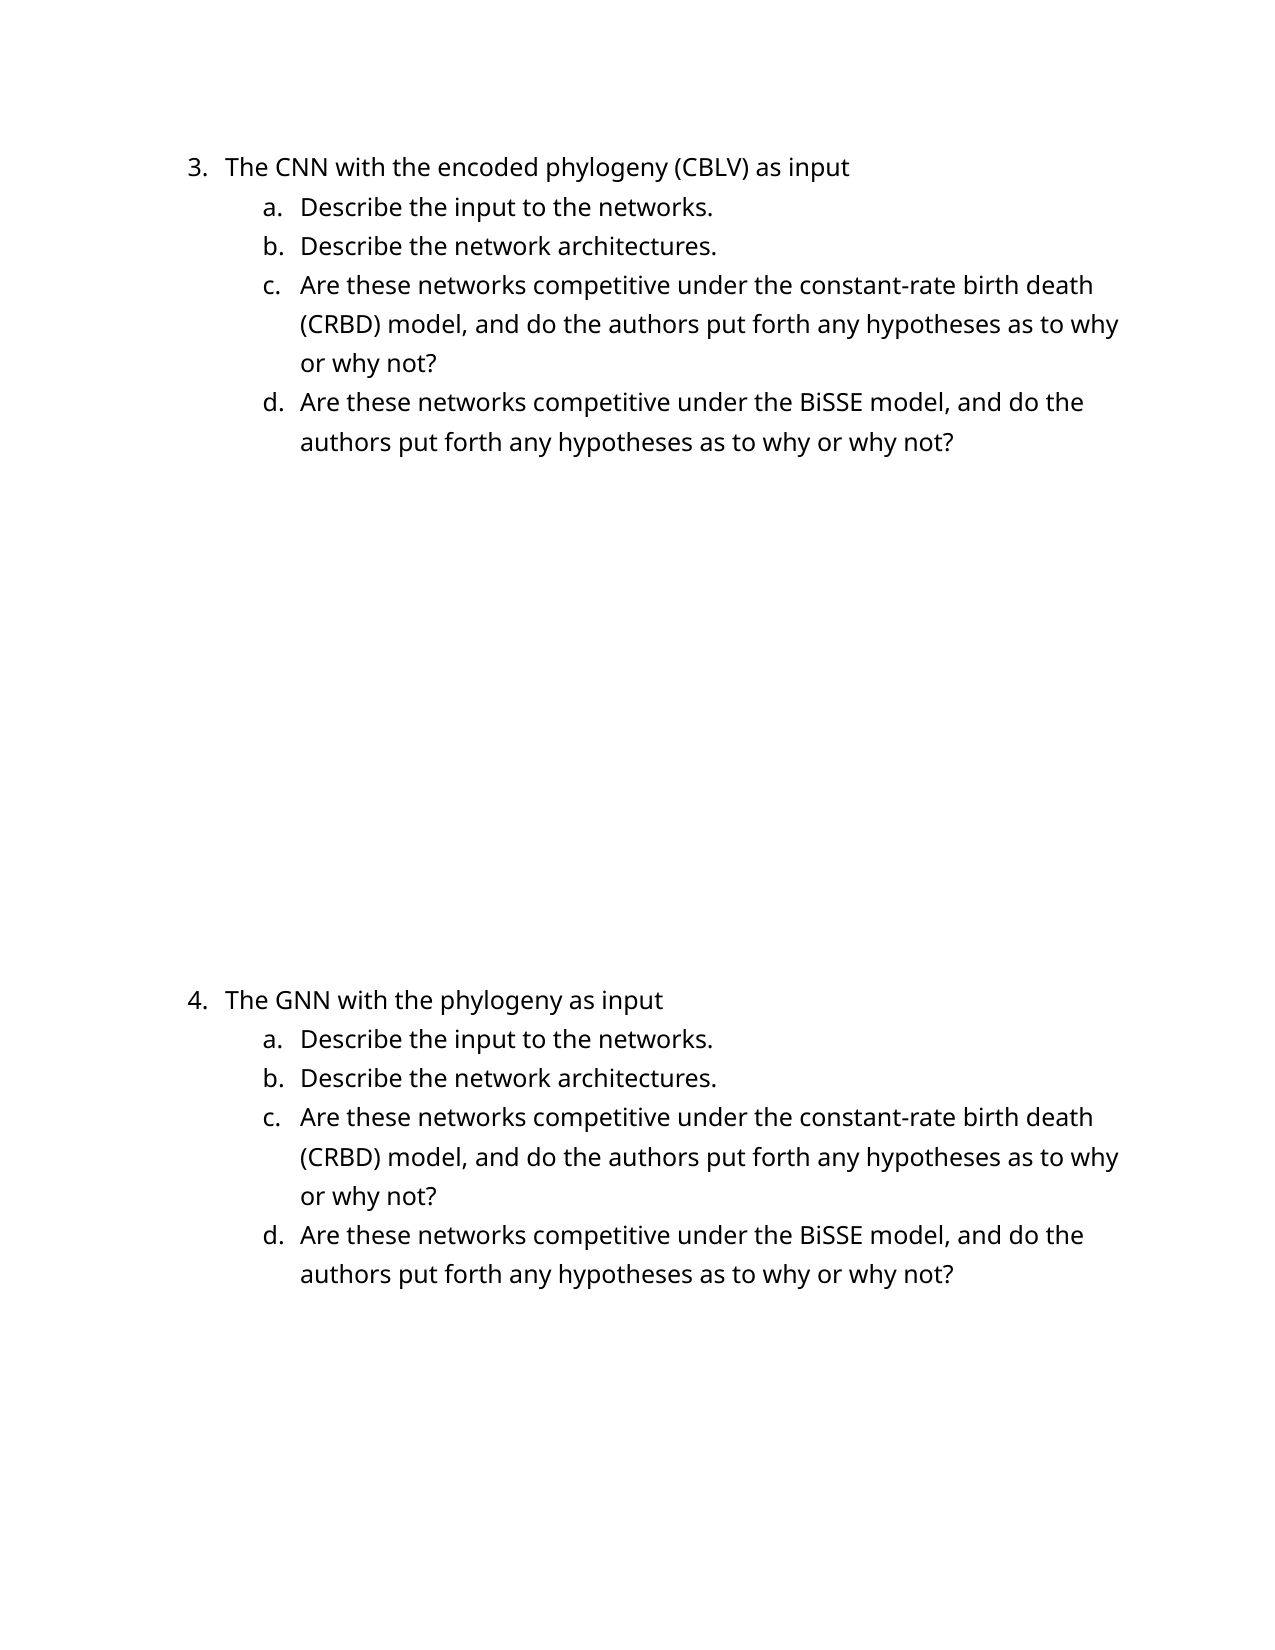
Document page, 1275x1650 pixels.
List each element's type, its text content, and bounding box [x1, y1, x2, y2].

list The CNN with the encoded phylogeny (CBLV) as input [187, 150, 1125, 184]
list Are these networks competitive under the BiSSE model, and do the authors put forth any hypotheses as to why or why not? [262, 385, 1125, 458]
list Are these networks competitive under the constant-rate birth death (CRBD) model, and do the authors put forth any hypotheses as to why or why not? [262, 1100, 1125, 1212]
list Describe the network architectures. [262, 228, 1125, 262]
list Describe the input to the networks. [262, 1022, 1125, 1056]
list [262, 267, 1125, 380]
list Describe the network architectures. [262, 1061, 1125, 1095]
list The GNN with the phylogeny as input [187, 982, 1125, 1017]
list Are these networks competitive under the BiSSE model, and do the authors put forth any hypotheses as to why or why not? [262, 1217, 1125, 1291]
list Describe the input to the networks. [262, 189, 1125, 223]
